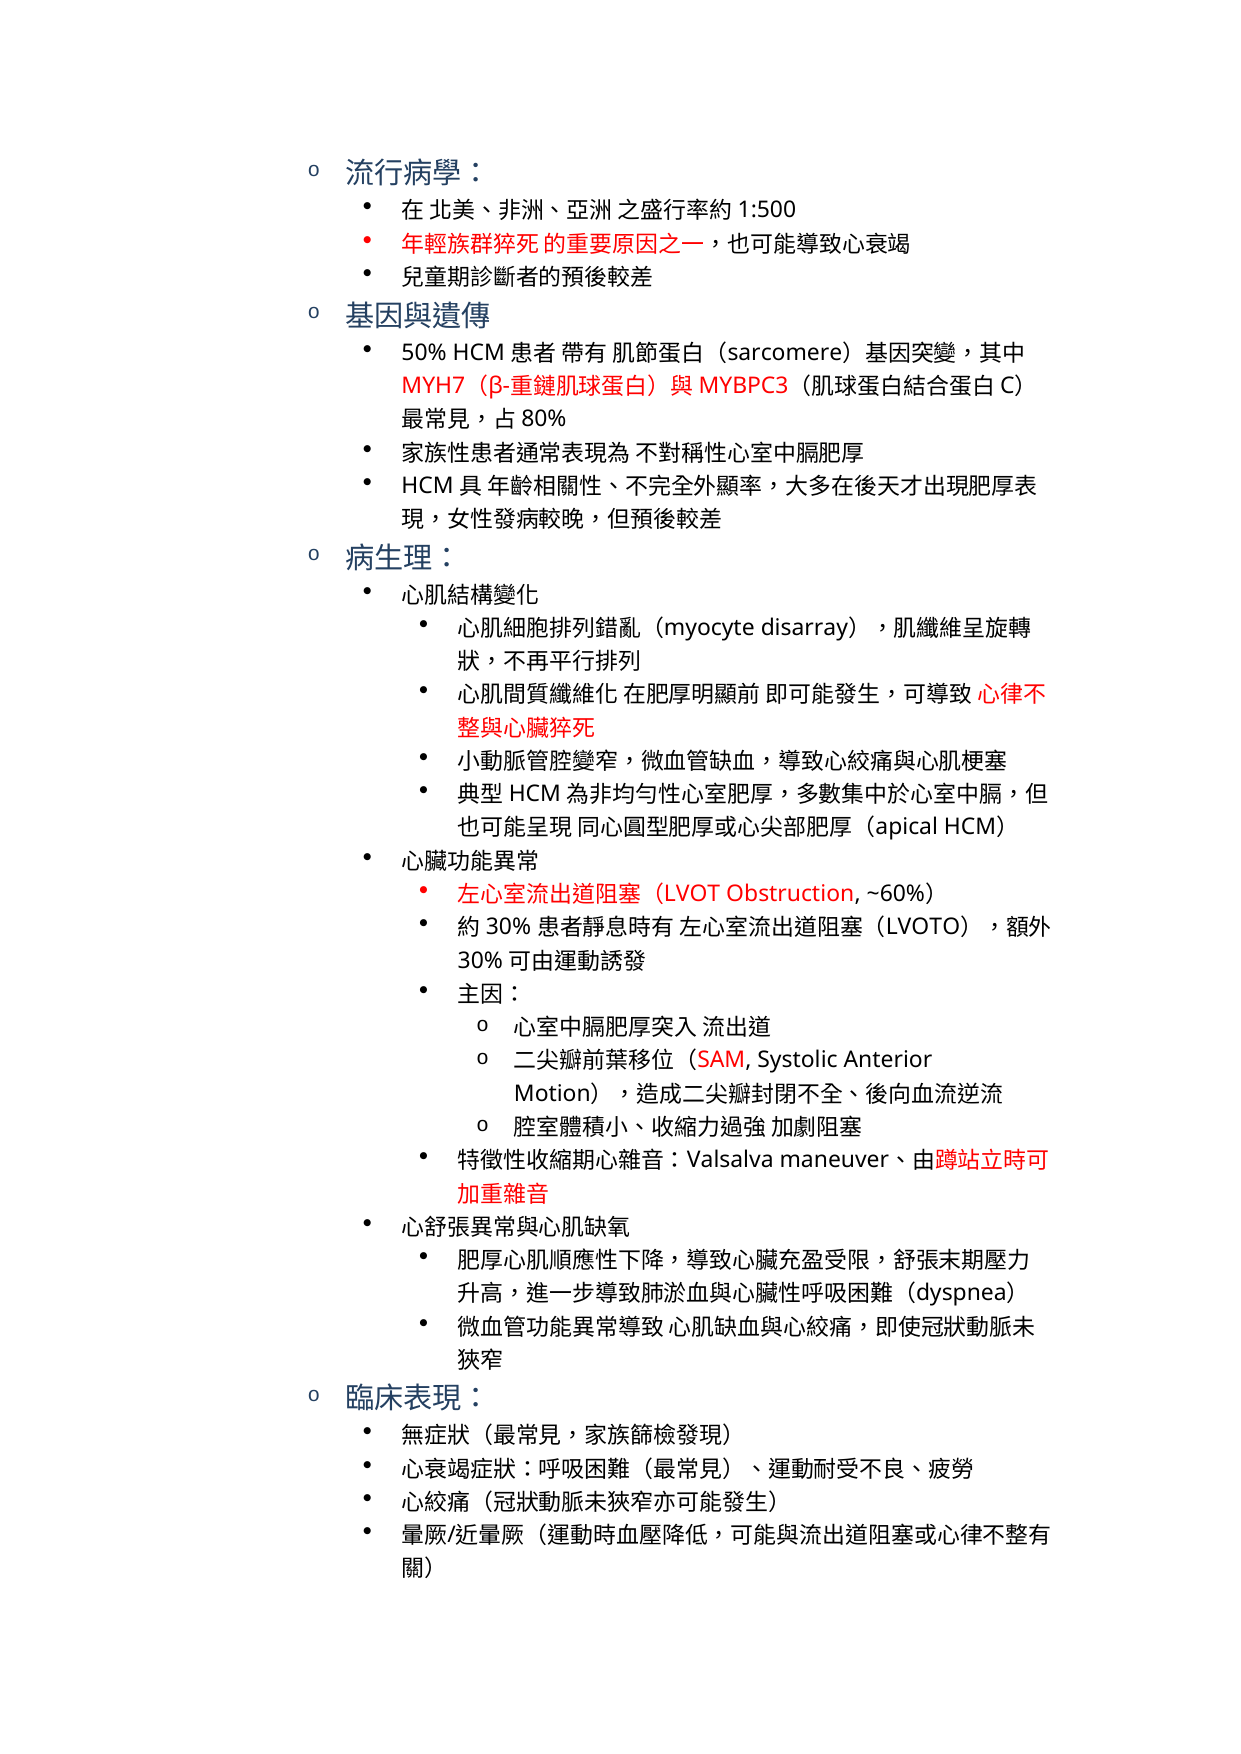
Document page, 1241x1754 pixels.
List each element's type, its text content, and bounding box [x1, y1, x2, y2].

list 心衰竭症狀：呼吸困難（最常見）、運動耐受不良、疲勞 [364, 1451, 1053, 1484]
list 心臟功能異常 [364, 843, 1053, 876]
list 心肌間質纖維化 在肥厚明顯前 即可能發生，可導致 心律不整與心臟猝死 [420, 676, 1053, 743]
list 臨床表現： [307, 1375, 1053, 1417]
list 典型 HCM 為非均勻性心室肥厚，多數集中於心室中膈，但也可能呈現 同心圓型肥厚或心尖部肥厚（apical HCM） [420, 776, 1053, 843]
list 主因： [420, 976, 1053, 1009]
list 家族性患者通常表現為 不對稱性心室中膈肥厚 [364, 434, 1053, 468]
list 50% HCM 患者 帶有 肌節蛋白（sarcomere）基因突變，其中 MYH7（β-重鏈肌球蛋白）與 MYBPC3（肌球蛋白結合蛋白 C） 最常見，占 80% [364, 334, 1053, 434]
list HCM 具 年齡相關性、不完全外顯率，大多在後天才出現肥厚表現，女性發病較晚，但預後較差 [364, 468, 1053, 534]
list 二尖瓣前葉移位（SAM, Systolic Anterior Motion），造成二尖瓣封閉不全、後向血流逆流 [476, 1042, 1053, 1109]
list 年輕族群猝死 的重要原因之一，也可能導致心衰竭 [364, 226, 1053, 259]
list 心絞痛（冠狀動脈未狹窄亦可能發生） [364, 1484, 1053, 1517]
list 流行病學： [307, 150, 1053, 192]
list 暈厥/近暈厥（運動時血壓降低，可能與流出道阻塞或心律不整有關） [364, 1517, 1053, 1583]
list 心舒張異常與心肌缺氧 [364, 1209, 1053, 1242]
list 腔室體積小、收縮力過強 加劇阻塞 [476, 1109, 1053, 1142]
list 微血管功能異常導致 心肌缺血與心絞痛，即使冠狀動脈未狹窄 [420, 1308, 1053, 1375]
list 左心室流出道阻塞（LVOT Obstruction, ~60%） [420, 876, 1053, 909]
list 病生理： [307, 534, 1053, 576]
list 心肌結構變化 [364, 576, 1053, 610]
list 肥厚心肌順應性下降，導致心臟充盈受限，舒張末期壓力升高，進一步導致肺淤血與心臟性呼吸困難（dyspnea） [420, 1242, 1053, 1308]
list 小動脈管腔變窄，微血管缺血，導致心絞痛與心肌梗塞 [420, 743, 1053, 776]
list 心室中膈肥厚突入 流出道 [476, 1009, 1053, 1042]
list 心肌細胞排列錯亂（myocyte disarray），肌纖維呈旋轉狀，不再平行排列 [420, 610, 1053, 676]
list 約 30% 患者靜息時有 左心室流出道阻塞（LVOTO），額外 30% 可由運動誘發 [420, 909, 1053, 976]
list 特徵性收縮期心雜音：Valsalva maneuver、由蹲站立時可加重雜音 [420, 1142, 1053, 1209]
list 兒童期診斷者的預後較差 [364, 259, 1053, 292]
list 基因與遺傳 [307, 292, 1053, 334]
list 無症狀（最常見，家族篩檢發現） [364, 1417, 1053, 1451]
list 在 北美、非洲、亞洲 之盛行率約 1:500 [364, 192, 1053, 226]
